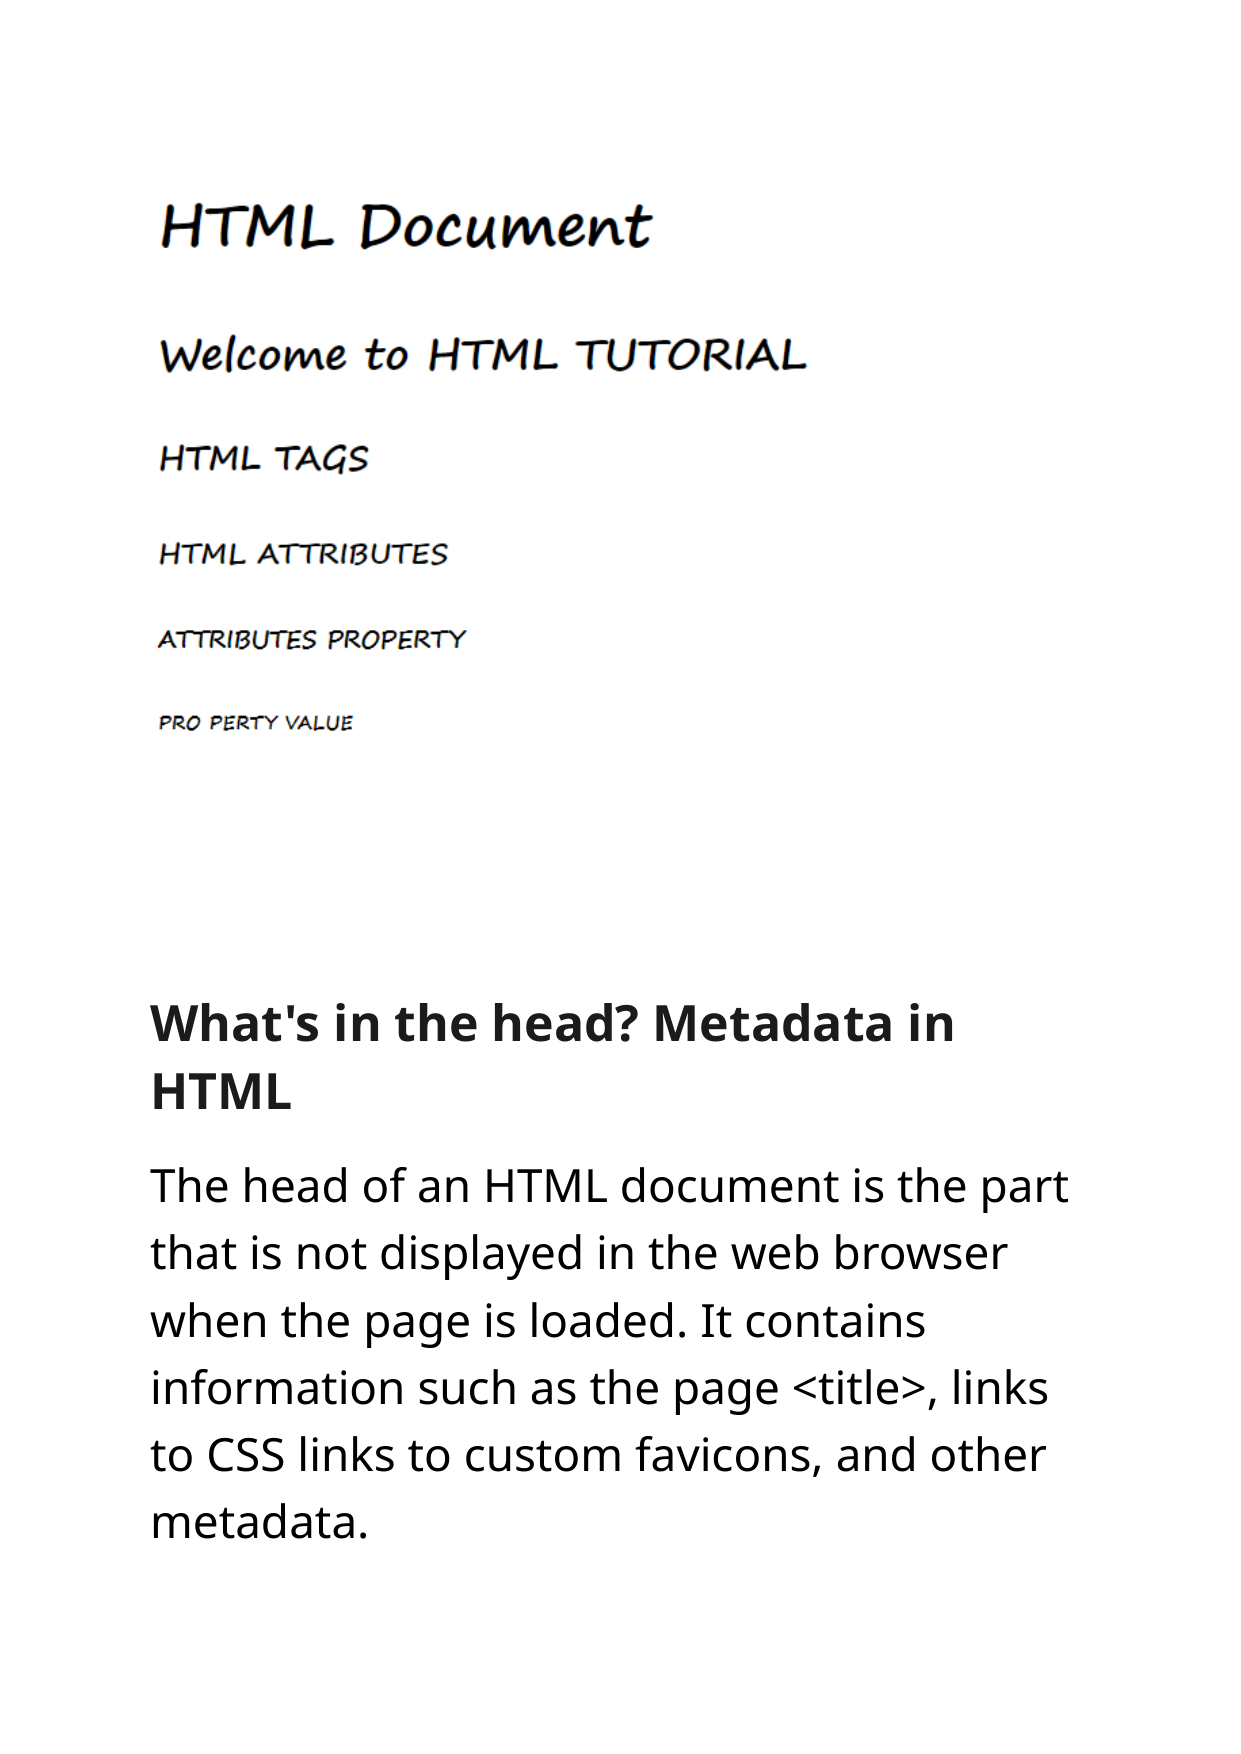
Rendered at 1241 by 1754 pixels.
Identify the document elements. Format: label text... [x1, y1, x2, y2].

text The head of an HTML document is the part that is not displayed in the web browser when the page is loaded. It contains information such as the page <title>, links to CSS links to custom favicons, and other metadata. [150, 1153, 1090, 1552]
text What's in the head? Metadata in HTML [150, 988, 1090, 1124]
picture [150, 150, 1058, 880]
